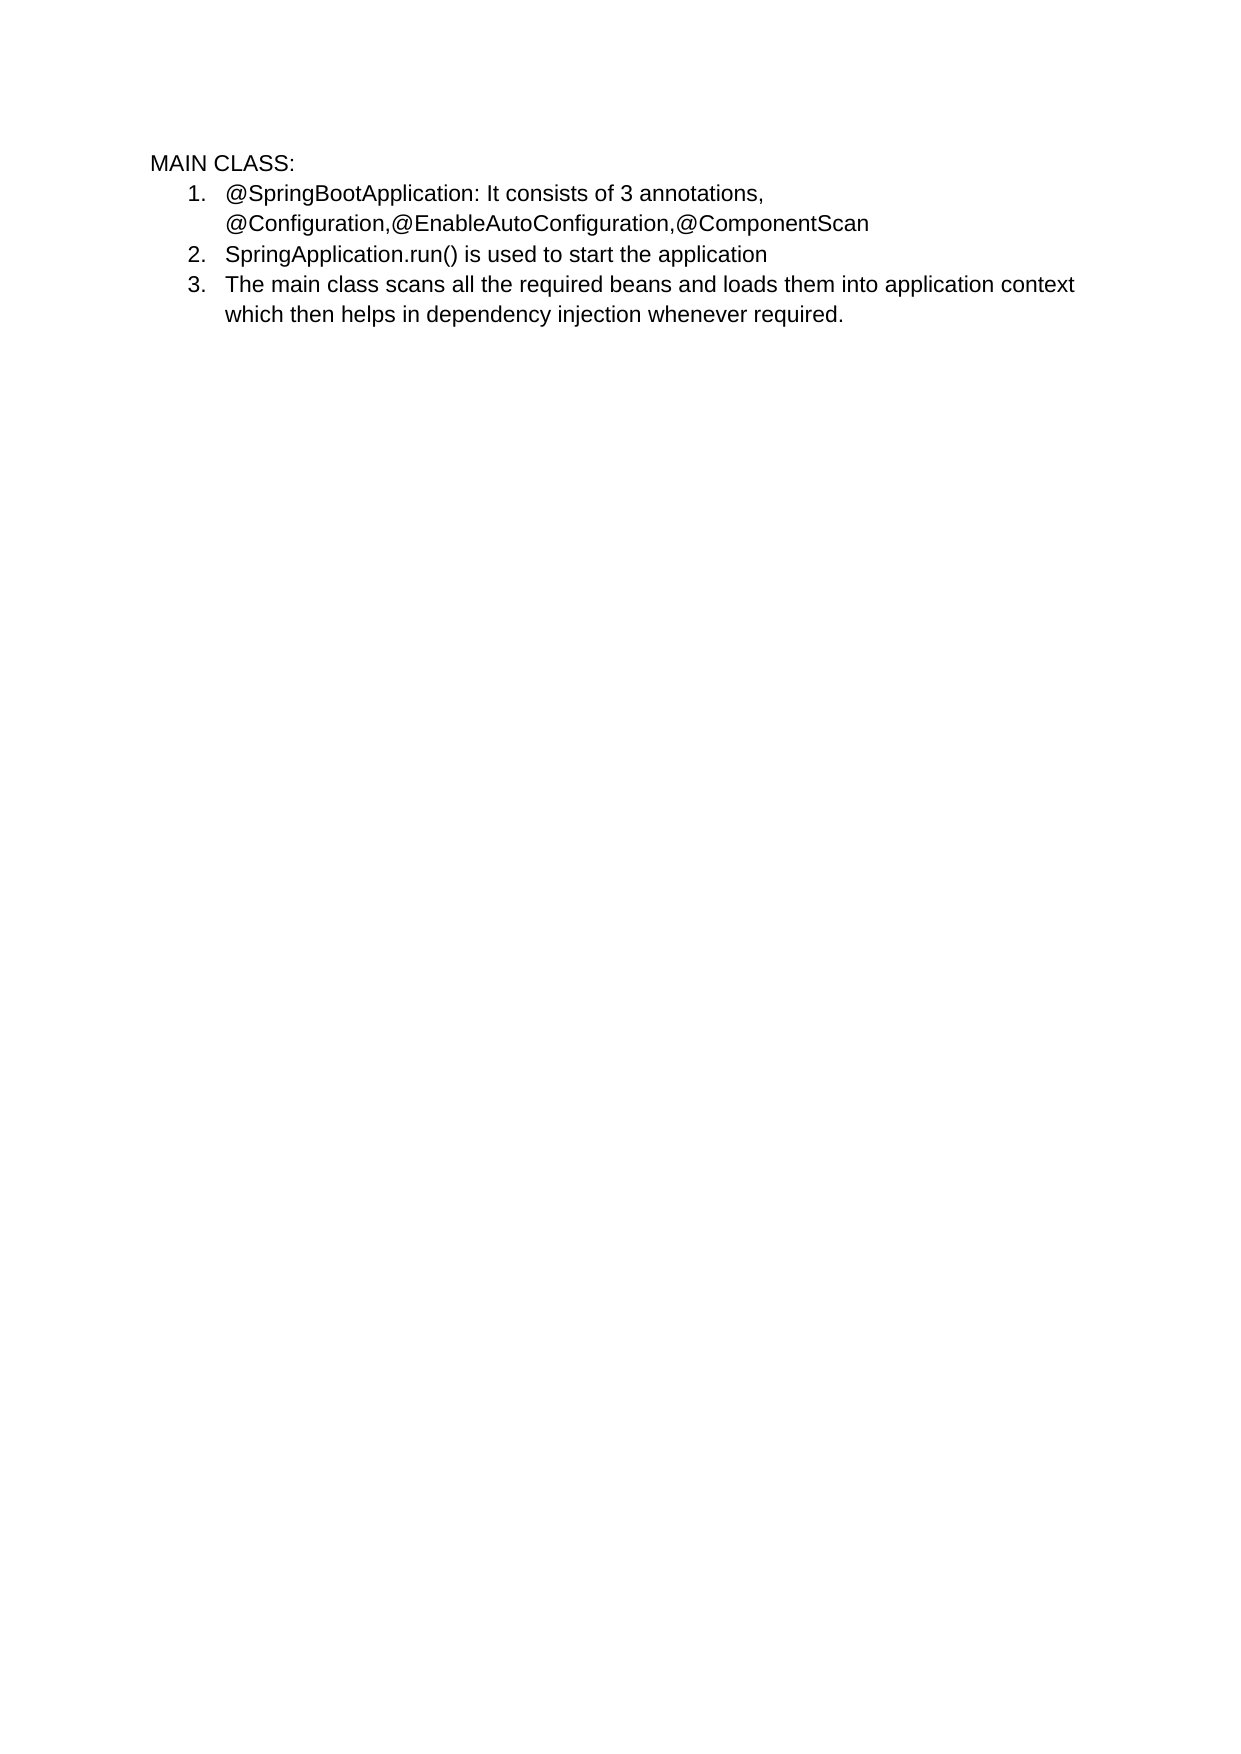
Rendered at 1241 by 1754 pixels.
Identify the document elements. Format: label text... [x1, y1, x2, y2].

text MAIN CLASS: [150, 150, 1090, 176]
list @SpringBootApplication: It consists of 3 annotations, @Configuration,@EnableAutoConfiguration,@ComponentScan [187, 180, 1090, 237]
list SpringApplication.run() is used to start the application [187, 241, 1090, 267]
list The main class scans all the required beans and loads them into application context which then helps in dependency injection whenever required. [187, 271, 1090, 327]
